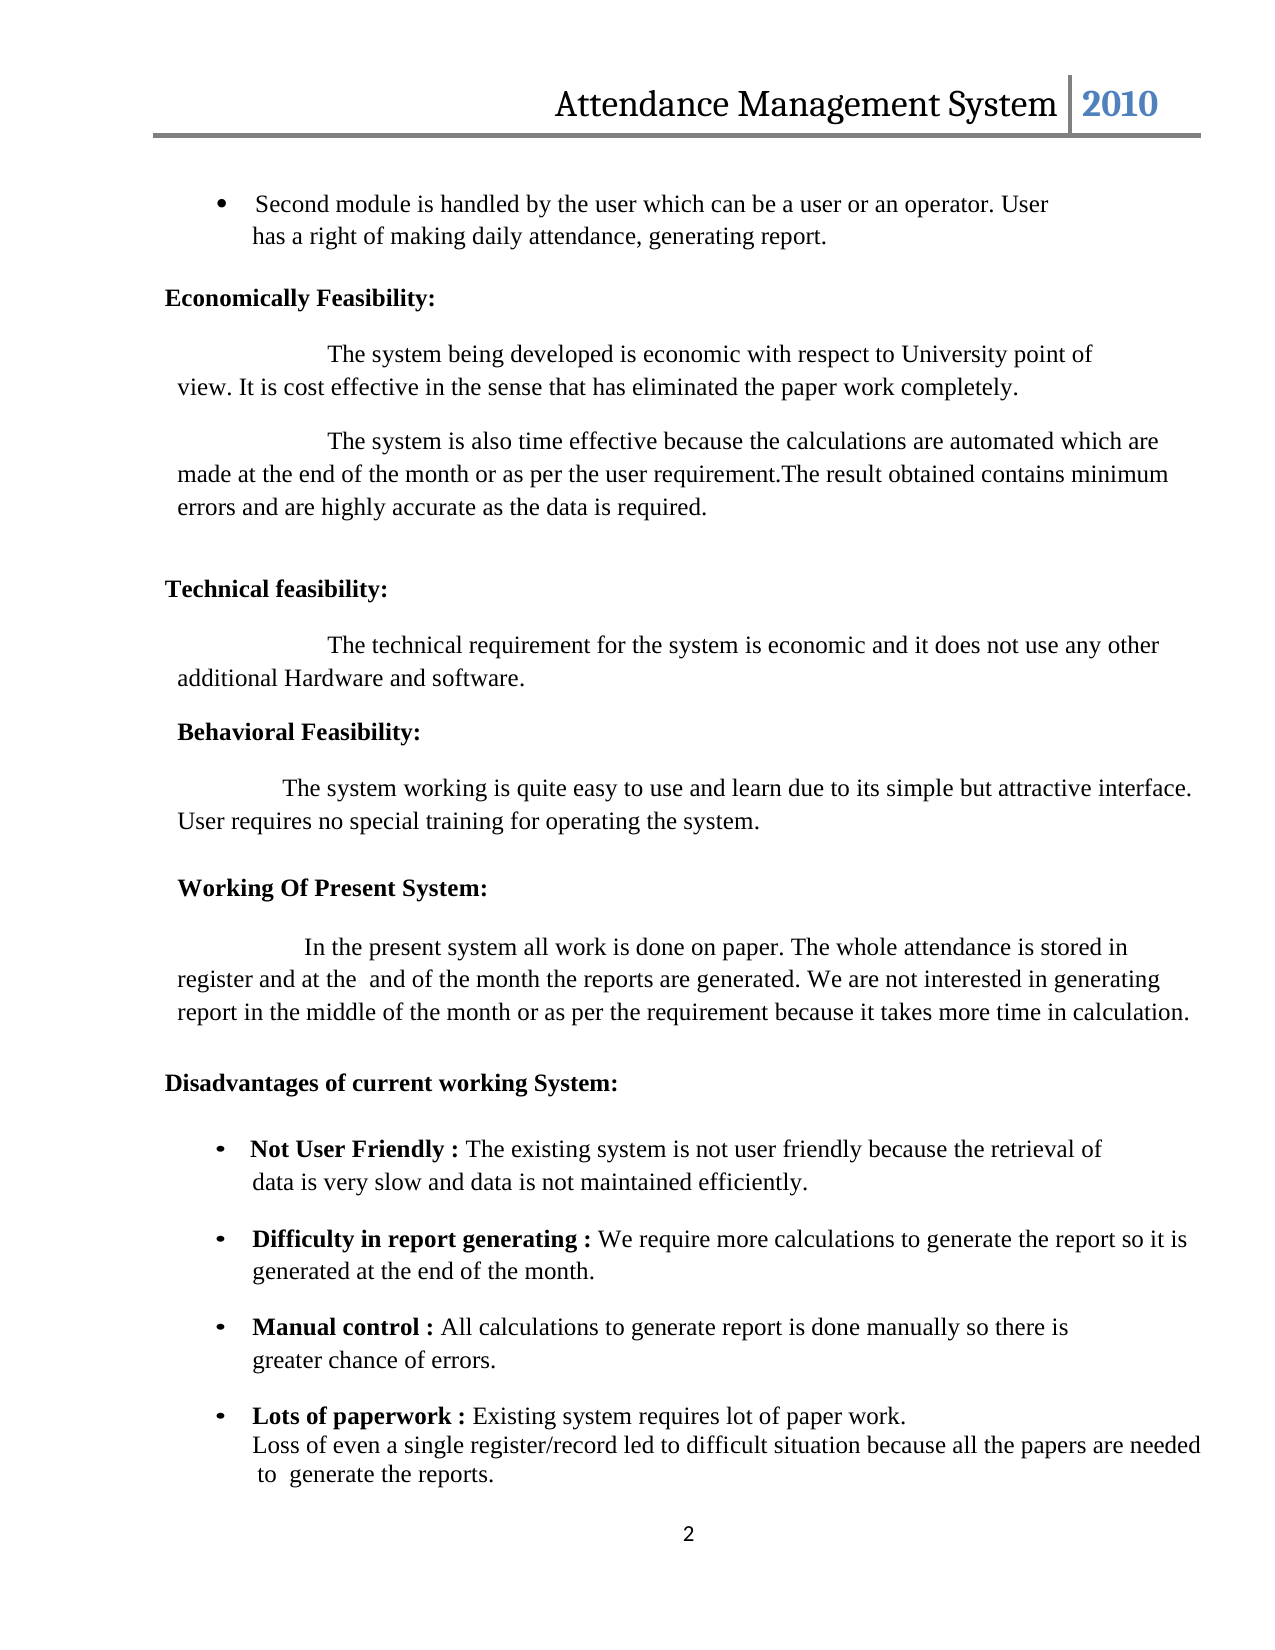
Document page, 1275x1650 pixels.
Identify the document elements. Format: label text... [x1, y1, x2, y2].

text Technical feasibility: [164, 574, 1212, 603]
text • Not User Friendly : The existing system is not user friendly because the retrieval of data is very slow and data is not maintained efficiently. [214, 1134, 1138, 1196]
text Working Of Present System: [177, 873, 1212, 901]
text In the present system all work is done on paper. The whole attendance is stored in register and at the and of the month the reports are generated. We are not interested in generating report in the middle of the month or as per the requirement because it takes more time in calculation. [177, 932, 1191, 1026]
text has a right of making daily attendance, generating report. [164, 221, 1184, 250]
text The system is also time effective because the calculations are automated which are made at the end of the month or as per the user requirement.The result obtained contains minimum errors and are highly accurate as the data is required. [177, 426, 1203, 521]
list Second module is handled by the user which can be a user or an operator. User [217, 189, 1184, 217]
text Economically Feasibility: [164, 283, 1212, 312]
text Disadvantages of current working System: [164, 1068, 1138, 1097]
text Loss of even a single register/record led to difficult situation because all the papers are needed [214, 1430, 1212, 1459]
text to generate the reports. [214, 1459, 1212, 1488]
text The system working is quite easy to use and learn due to its simple but attractive interface. User requires no special training for operating the system. [177, 773, 1199, 835]
text Behavioral Feasibility: [177, 717, 1212, 746]
text • Lots of paperwork : Existing system requires lot of paper work. [214, 1401, 1212, 1430]
text • Difficulty in report generating : We require more calculations to generate the report so it is generated at the end of the month. [214, 1224, 1208, 1285]
text • Manual control : All calculations to generate report is done manually so there is greater chance of errors. [214, 1312, 1132, 1374]
text The system being developed is economic with respect to University point of view. It is cost effective in the sense that has eliminated the paper work completely. [177, 339, 1141, 401]
text The technical requirement for the system is economic and it does not use any other additional Hardware and software. [177, 631, 1197, 692]
